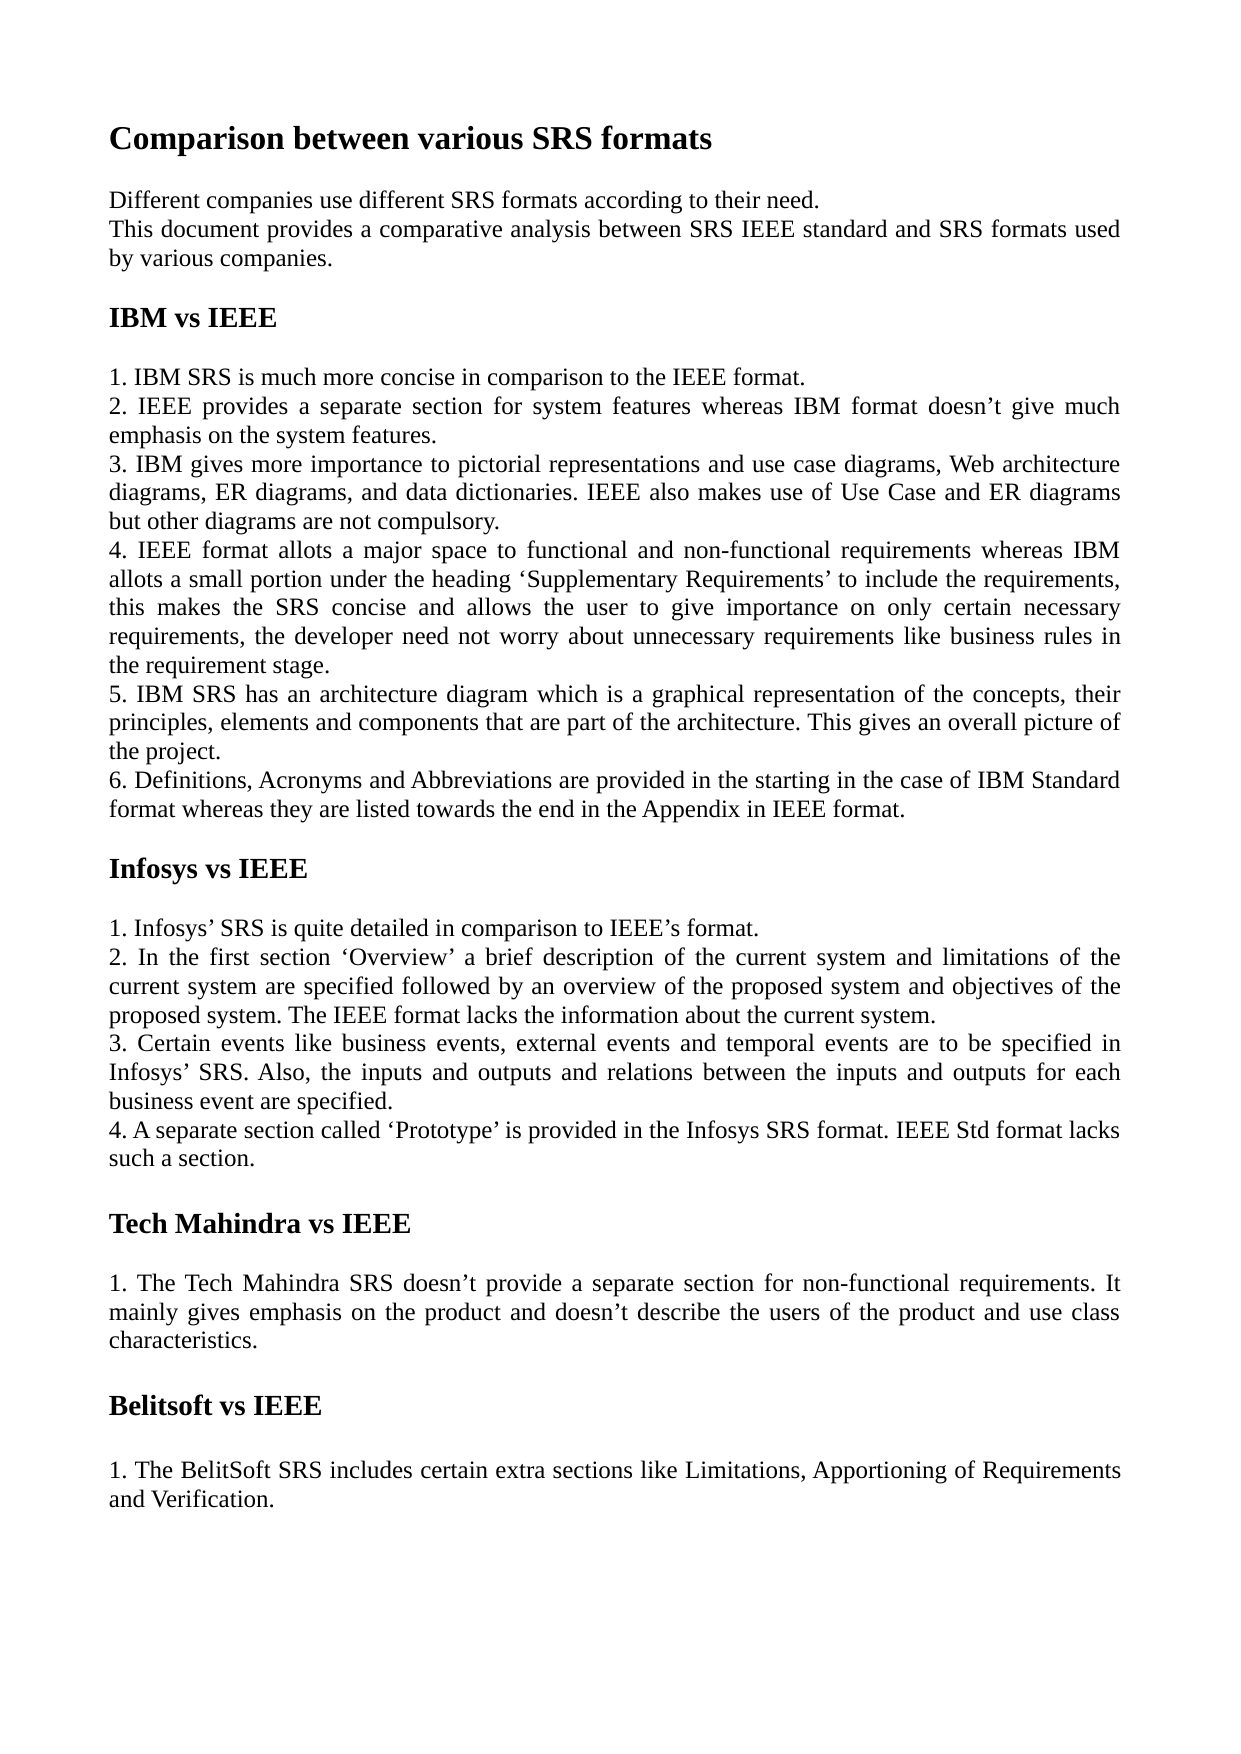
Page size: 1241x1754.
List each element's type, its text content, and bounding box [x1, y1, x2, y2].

text Comparison between various SRS formats [109, 118, 1122, 156]
text 1. The BelitSoft SRS includes certain extra sections like Limitations, Apportioning of Requirements and Verification. [109, 1455, 1122, 1512]
text 2. IEEE provides a separate section for system features whereas IBM format doesn’t give much emphasis on the system features. [109, 391, 1122, 449]
text Infosys vs IEEE [109, 851, 1122, 885]
text This document provides a comparative analysis between SRS IEEE standard and SRS formats used by various companies. [109, 214, 1122, 271]
text 4. IEEE format allots a major space to functional and non-functional requirements whereas IBM allots a small portion under the heading ‘Supplementary Requirements’ to include the requirements, this makes the SRS concise and allows the user to give importance on only certain necessary requirements, the developer need not worry about unnecessary requirements like business rules in the requirement stage. [109, 535, 1122, 679]
text IBM vs IEEE [109, 300, 1122, 334]
text Tech Mahindra vs IEEE [109, 1206, 1122, 1239]
text Belitsoft vs IEEE [109, 1388, 1122, 1421]
text 4. A separate section called ‘Prototype’ is provided in the Infosys SRS format. IEEE Std format lacks such a section. [109, 1115, 1122, 1172]
text Different companies use different SRS formats according to their need. [109, 185, 1122, 214]
text 3. Certain events like business events, external events and temporal events are to be specified in Infosys’ SRS. Also, the inputs and outputs and relations between the inputs and outputs for each business event are specified. [109, 1028, 1122, 1115]
text 2. In the first section ‘Overview’ a brief description of the current system and limitations of the current system are specified followed by an overview of the proposed system and objectives of the proposed system. The IEEE format lacks the information about the current system. [109, 942, 1122, 1028]
text 5. IBM SRS has an architecture diagram which is a graphical representation of the concepts, their principles, elements and components that are part of the architecture. This gives an overall picture of the project. [109, 679, 1122, 765]
text 1. The Tech Mahindra SRS doesn’t provide a separate section for non-functional requirements. It mainly gives emphasis on the product and doesn’t describe the users of the product and use class characteristics. [109, 1268, 1122, 1354]
text 1. Infosys’ SRS is quite detailed in comparison to IEEE’s format. [109, 913, 1122, 942]
text 6. Definitions, Acronyms and Abbreviations are provided in the starting in the case of IBM Standard format whereas they are listed towards the end in the Appendix in IEEE format. [109, 765, 1122, 822]
text 1. IBM SRS is much more concise in comparison to the IEEE format. [109, 362, 1122, 391]
text 3. IBM gives more importance to pictorial representations and use case diagrams, Web architecture diagrams, ER diagrams, and data dictionaries. IEEE also makes use of Use Case and ER diagrams but other diagrams are not compulsory. [109, 449, 1122, 535]
